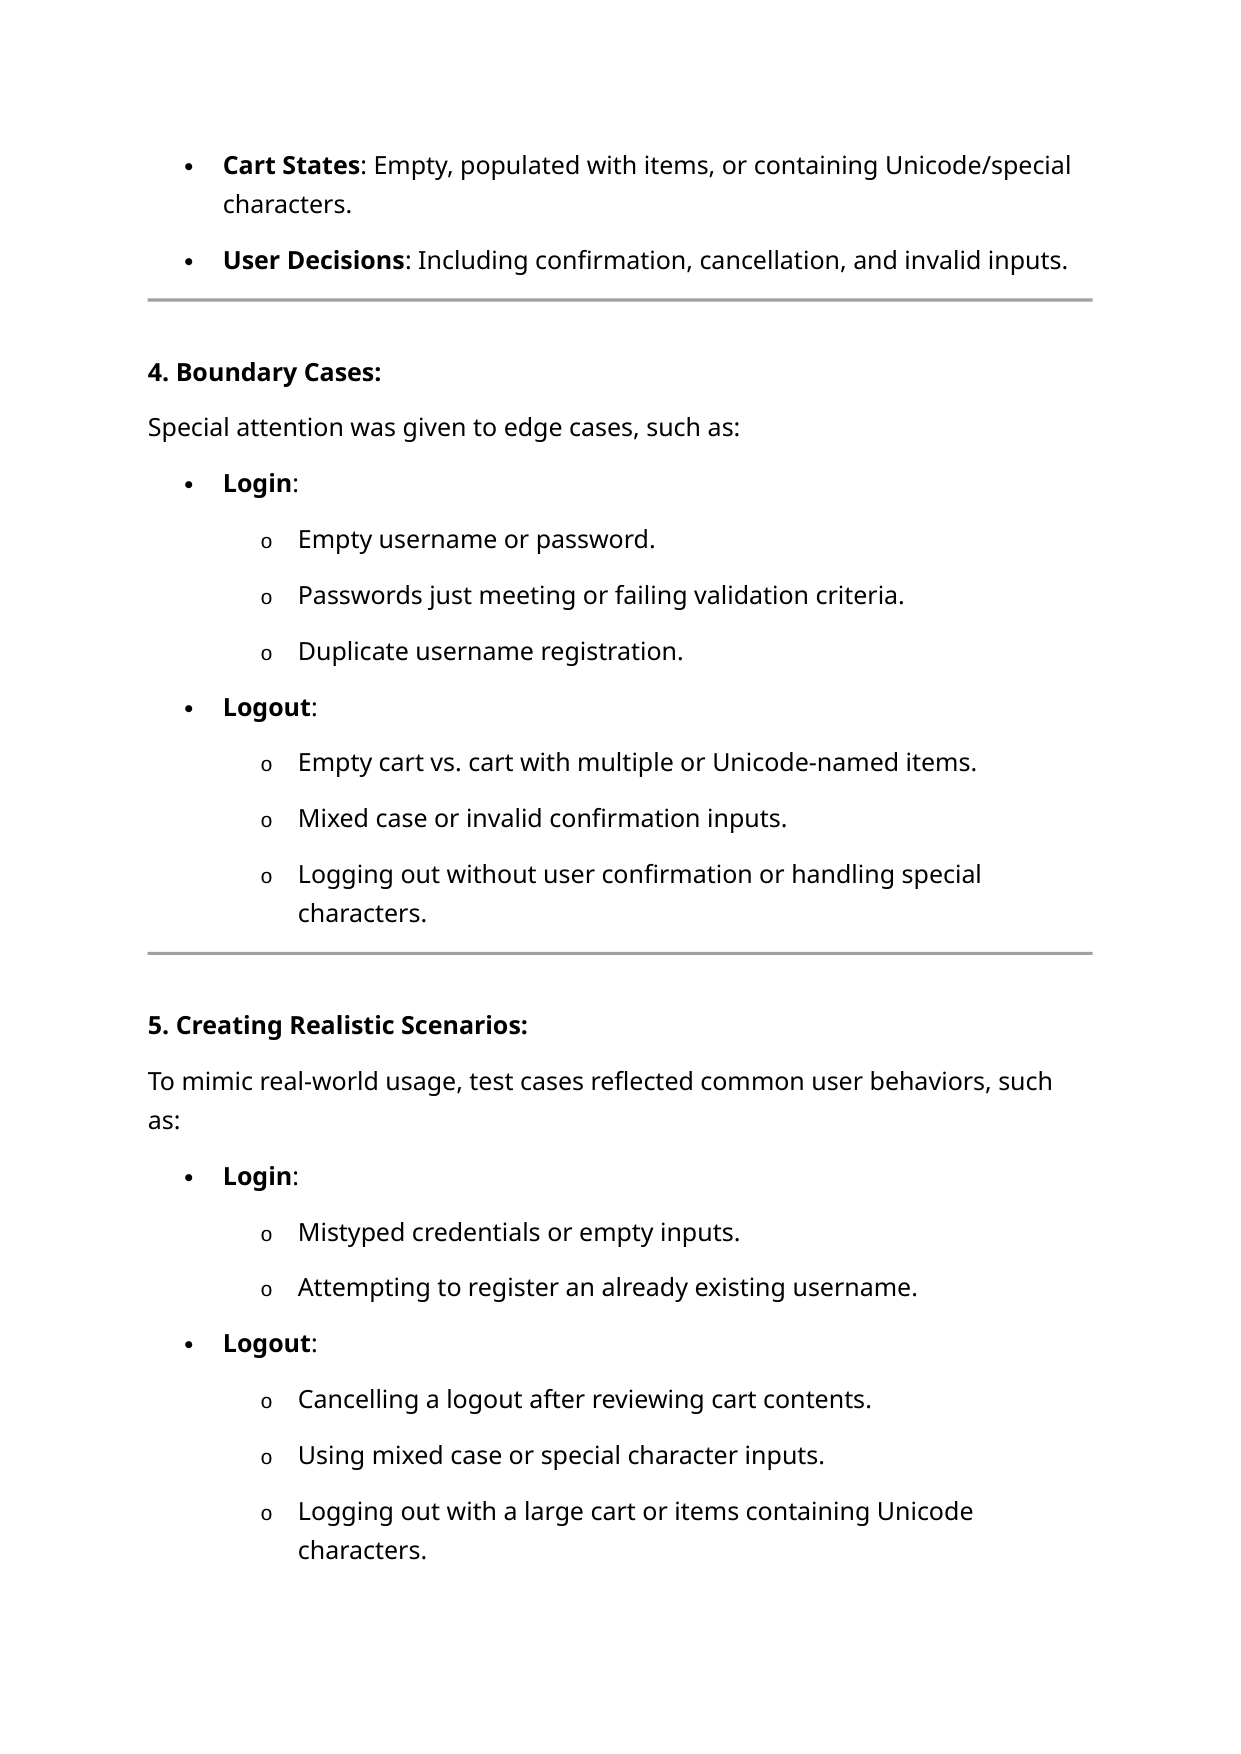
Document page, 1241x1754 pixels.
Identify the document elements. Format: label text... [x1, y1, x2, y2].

text Special attention was given to edge cases, such as: [148, 410, 1093, 444]
list Passwords just meeting or failing validation criteria. [260, 578, 1093, 612]
list Login: [185, 466, 1093, 500]
list Empty username or password. [260, 522, 1093, 556]
text To mimic real-world usage, test cases reflected common user behaviors, such as: [148, 1063, 1093, 1137]
list Logging out with a large cart or items containing Unicode characters. [260, 1493, 1093, 1567]
list Duplicate username registration. [260, 633, 1093, 667]
list Attempting to register an already existing username. [260, 1270, 1093, 1304]
list Using mixed case or special character inputs. [260, 1438, 1093, 1472]
list Login: [185, 1158, 1093, 1192]
list Empty cart vs. cart with multiple or Unicode-named items. [260, 745, 1093, 779]
text 4. Boundary Cases: [148, 354, 1093, 388]
list Cancelling a logout after reviewing cart contents. [260, 1382, 1093, 1416]
list Cart States: Empty, populated with items, or containing Unicode/special characters. [185, 148, 1093, 221]
list Mixed case or invalid confirmation inputs. [260, 801, 1093, 835]
text 5. Creating Realistic Scenarios: [148, 1008, 1093, 1042]
list Mistyped credentials or empty inputs. [260, 1214, 1093, 1248]
list Logout: [185, 1326, 1093, 1360]
list User Decisions: Including confirmation, cancellation, and invalid inputs. [185, 243, 1093, 277]
list Logging out without user confirmation or handling special characters. [260, 857, 1093, 930]
list Logout: [185, 689, 1093, 723]
